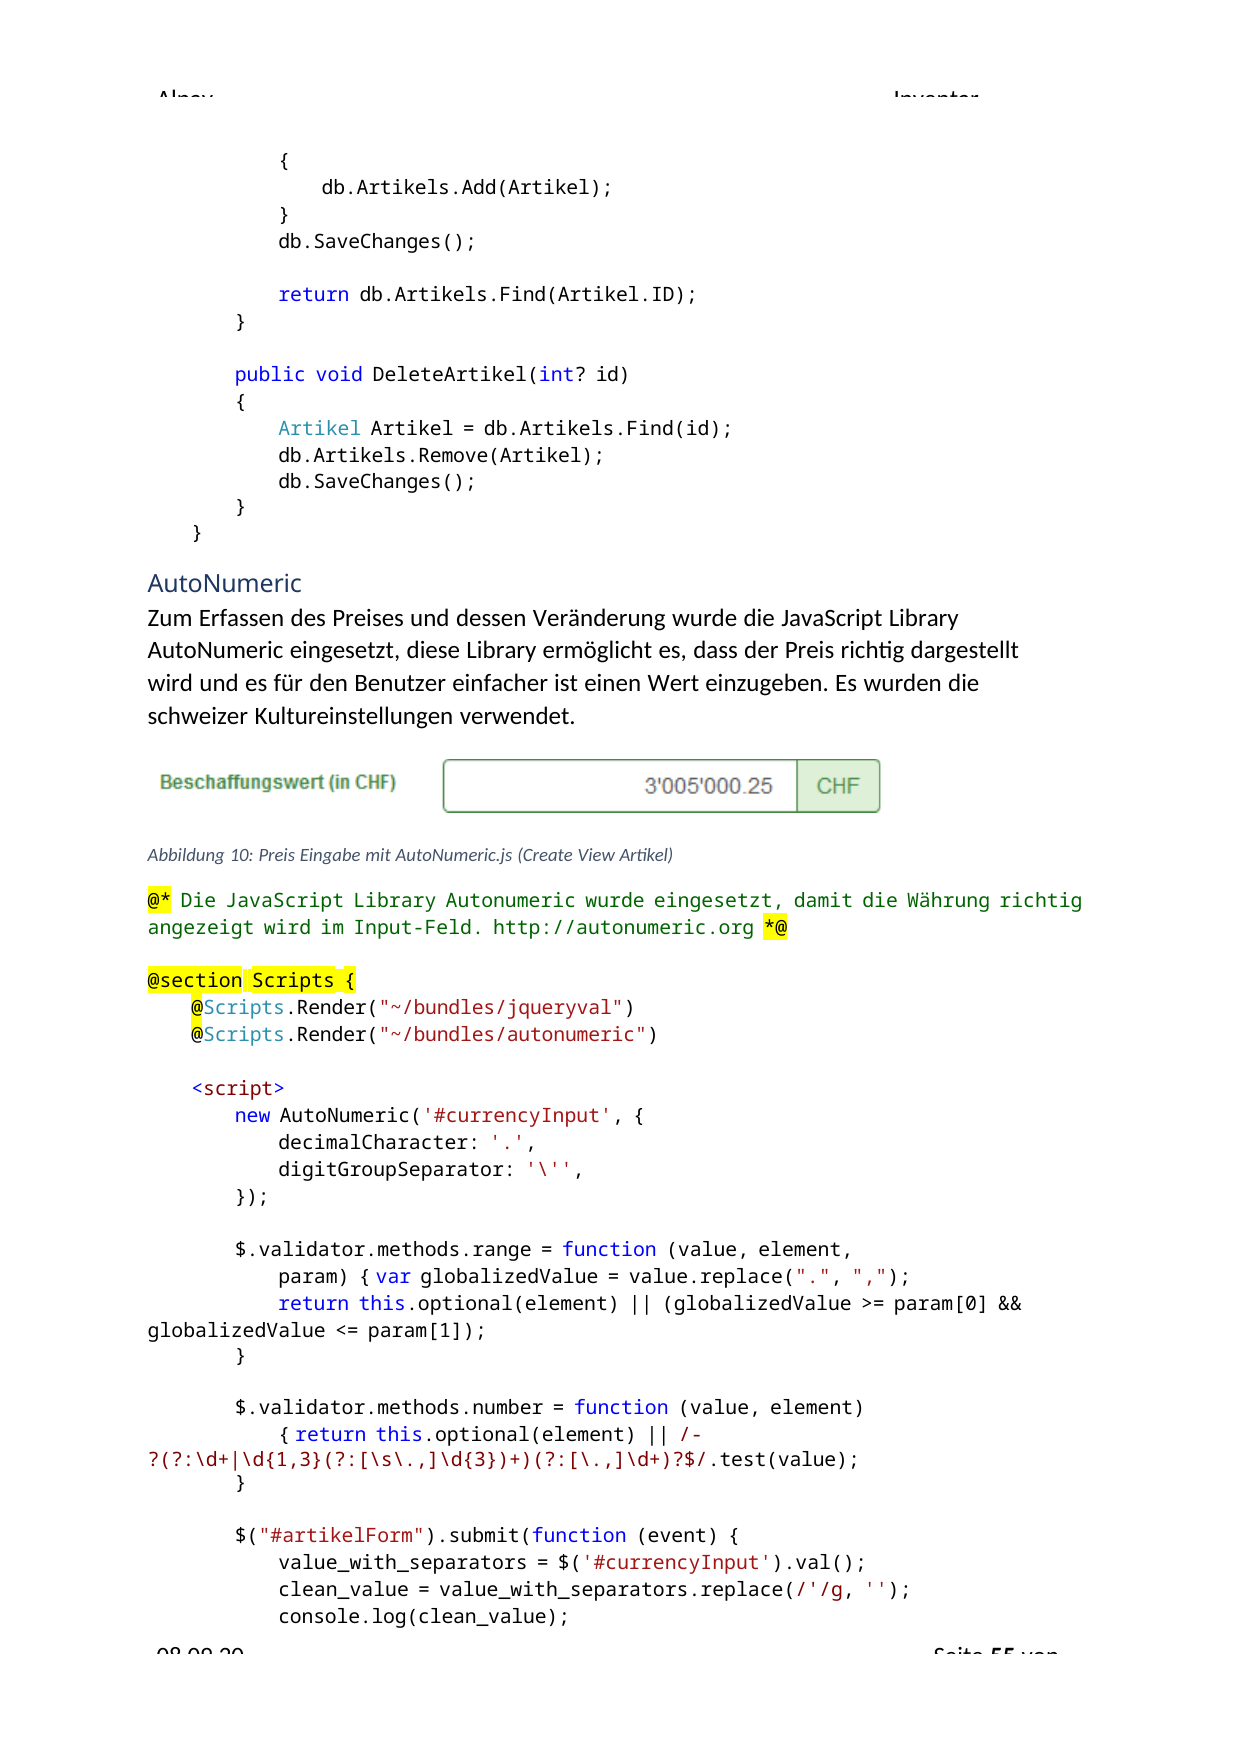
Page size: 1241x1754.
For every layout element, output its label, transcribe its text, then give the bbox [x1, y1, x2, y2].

text } [234, 1471, 1105, 1494]
subtitle return db.Artikels.Find(Artikel.ID); [278, 280, 1105, 307]
text { [234, 387, 1105, 414]
subtitle Artikel Artikel = db.Artikels.Find(id); db.Artikels.Remove(Artikel); db.SaveChanges(); [278, 414, 737, 495]
subtitle db.Artikels.Add(Artikel); [321, 173, 1105, 200]
subtitle ?(?:\d+|\d{1,3}(?:[\s\.,]\d{3})+)(?:[\.,]\d+)?$/.test(value); [147, 1448, 1105, 1471]
text Abbildung 10: Preis Eingabe mit AutoNumeric.js (Create View Artikel) [147, 843, 1105, 866]
text } [234, 495, 1105, 518]
text } [234, 307, 1105, 334]
text { [278, 146, 1105, 173]
text }); [234, 1182, 1105, 1209]
subtitle $.validator.methods.range = function (value, element, param) { var globalizedValue = value.replace(".", ","); [234, 1236, 919, 1289]
text } [191, 518, 1105, 545]
subtitle return this.optional(element) || (globalizedValue >= param[0] && globalizedValue <= param[1]); [147, 1290, 1105, 1344]
text } [234, 1344, 1105, 1367]
subtitle db.SaveChanges(); [278, 227, 1105, 254]
subtitle $.validator.methods.number = function (value, element) { return this.optional(element) || /- [234, 1393, 879, 1447]
subtitle <script> [191, 1074, 1105, 1101]
subtitle AutoNumeric [147, 565, 1105, 599]
subtitle $("#artikelForm").submit(function (event) { value_with_separators = $('#currencyInput').val(); clean_value = value_with_separators.replace(/'/g, ''); console.log(clean_value); [234, 1521, 919, 1629]
subtitle @* Die JavaScript Library Autonumeric wurde eingesetzt, damit die Währung richtig angezeigt wird im Input-Feld. http://autonumeric.org *@ [147, 886, 1105, 940]
picture [160, 759, 881, 813]
subtitle public void DeleteArtikel(int? id) [234, 360, 1105, 387]
subtitle new AutoNumeric('#currencyInput', { decimalCharacter: '.', digitGroupSeparator: '\'', [234, 1101, 686, 1182]
text } [278, 200, 1105, 227]
subtitle @section Scripts { @Scripts.Render("~/bundles/jqueryval") @Scripts.Render("~/bundles/autonumeric") [147, 966, 686, 1047]
text Zum Erfassen des Preises und dessen Veränderung wurde die JavaScript Library AutoNumeric eingesetzt, diese Library ermöglicht es, dass der Preis richtig dargestellt wird und es für den Benutzer einfacher ist einen Wert einzugeben. Es wurden die schweizer Kultureinstellungen verwendet. [147, 602, 1069, 731]
